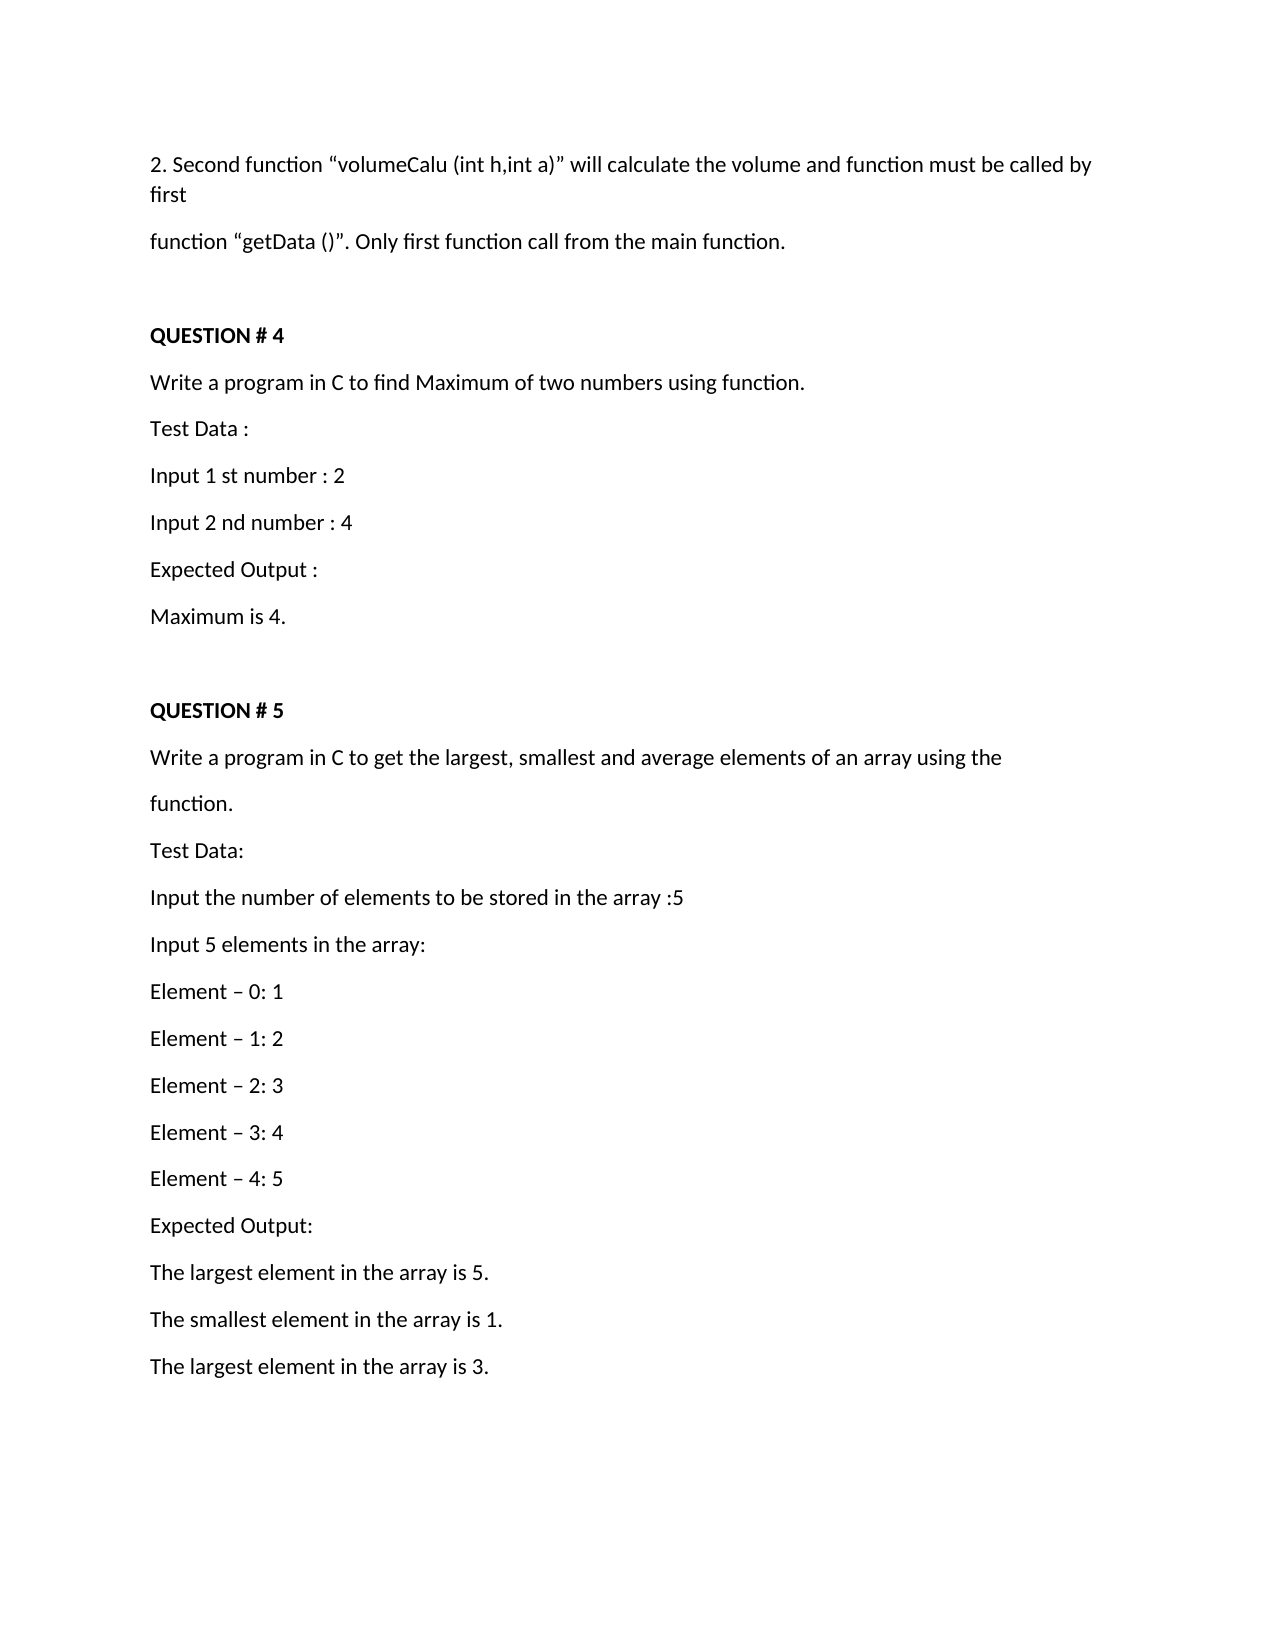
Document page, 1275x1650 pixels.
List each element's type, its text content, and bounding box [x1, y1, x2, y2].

text The largest element in the array is 3. [150, 1352, 1125, 1380]
text The smallest element in the array is 1. [150, 1305, 1125, 1333]
text Expected Output : [150, 555, 1125, 583]
text Element – 0: 1 [150, 977, 1125, 1005]
text Expected Output: [150, 1211, 1125, 1239]
text Element – 4: 5 [150, 1164, 1125, 1193]
text Element – 3: 4 [150, 1118, 1125, 1146]
text Write a program in C to get the largest, smallest and average elements of an array using the [150, 743, 1125, 771]
text Input 5 elements in the array: [150, 930, 1125, 958]
text Element – 2: 3 [150, 1071, 1125, 1099]
text Maximum is 4. [150, 602, 1125, 630]
text Input 1 st number : 2 [150, 461, 1125, 489]
text 2. Second function “volumeCalu (int h,int a)” will calculate the volume and function must be called by first [150, 150, 1125, 208]
text QUESTION # 5 [150, 696, 1125, 724]
text Input 2 nd number : 4 [150, 508, 1125, 536]
text The largest element in the array is 5. [150, 1258, 1125, 1286]
text Test Data: [150, 836, 1125, 864]
text Input the number of elements to be stored in the array :5 [150, 883, 1125, 911]
text Element – 1: 2 [150, 1024, 1125, 1052]
text function. [150, 789, 1125, 818]
text Test Data : [150, 414, 1125, 443]
text QUESTION # 4 [150, 321, 1125, 349]
text function “getData ()”. Only first function call from the main function. [150, 227, 1125, 255]
text Write a program in C to find Maximum of two numbers using function. [150, 368, 1125, 396]
